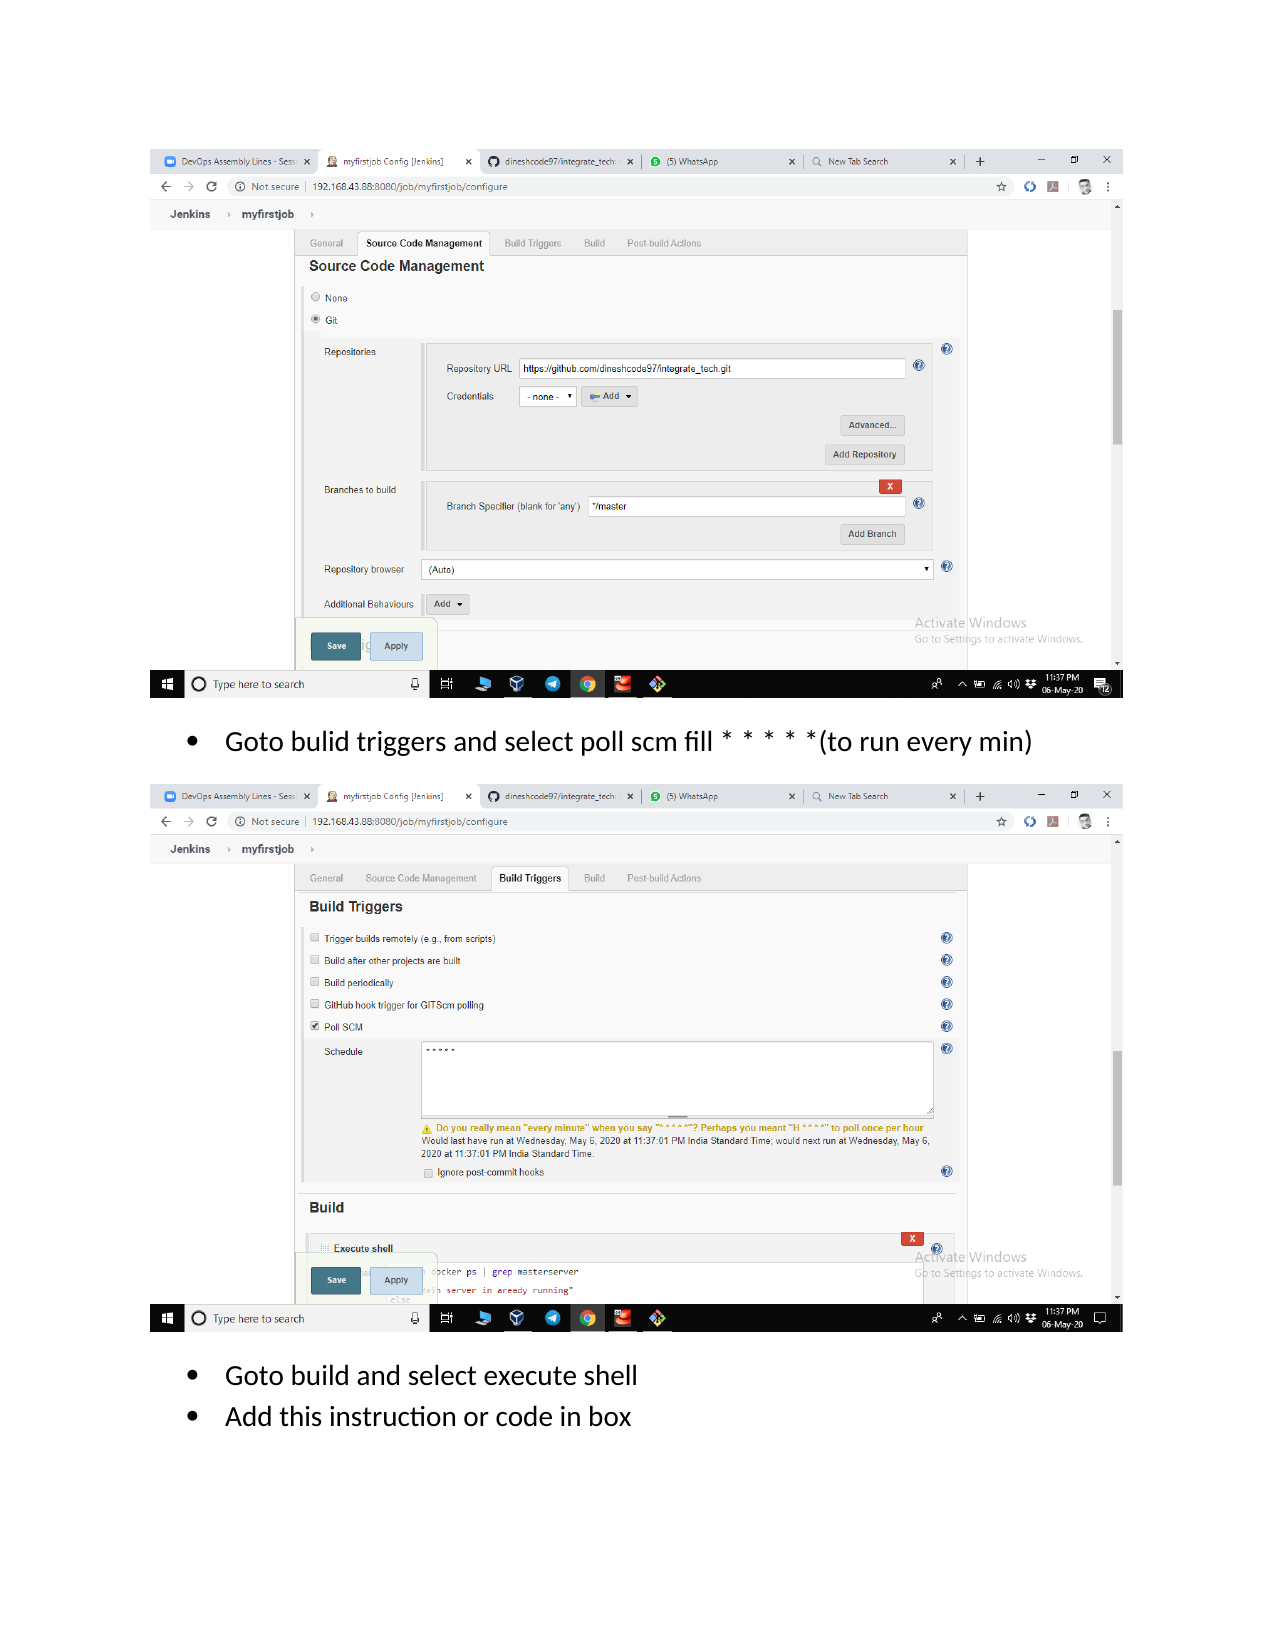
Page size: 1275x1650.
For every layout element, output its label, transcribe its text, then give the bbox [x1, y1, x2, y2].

list Goto build and select execute shell [187, 1357, 1125, 1392]
picture [150, 149, 1123, 698]
picture [150, 784, 1123, 1332]
list Goto bulid triggers and select poll scm fill * * * * *(to run every min) [187, 723, 1125, 758]
list Add this instruction or code in box [187, 1398, 1125, 1433]
